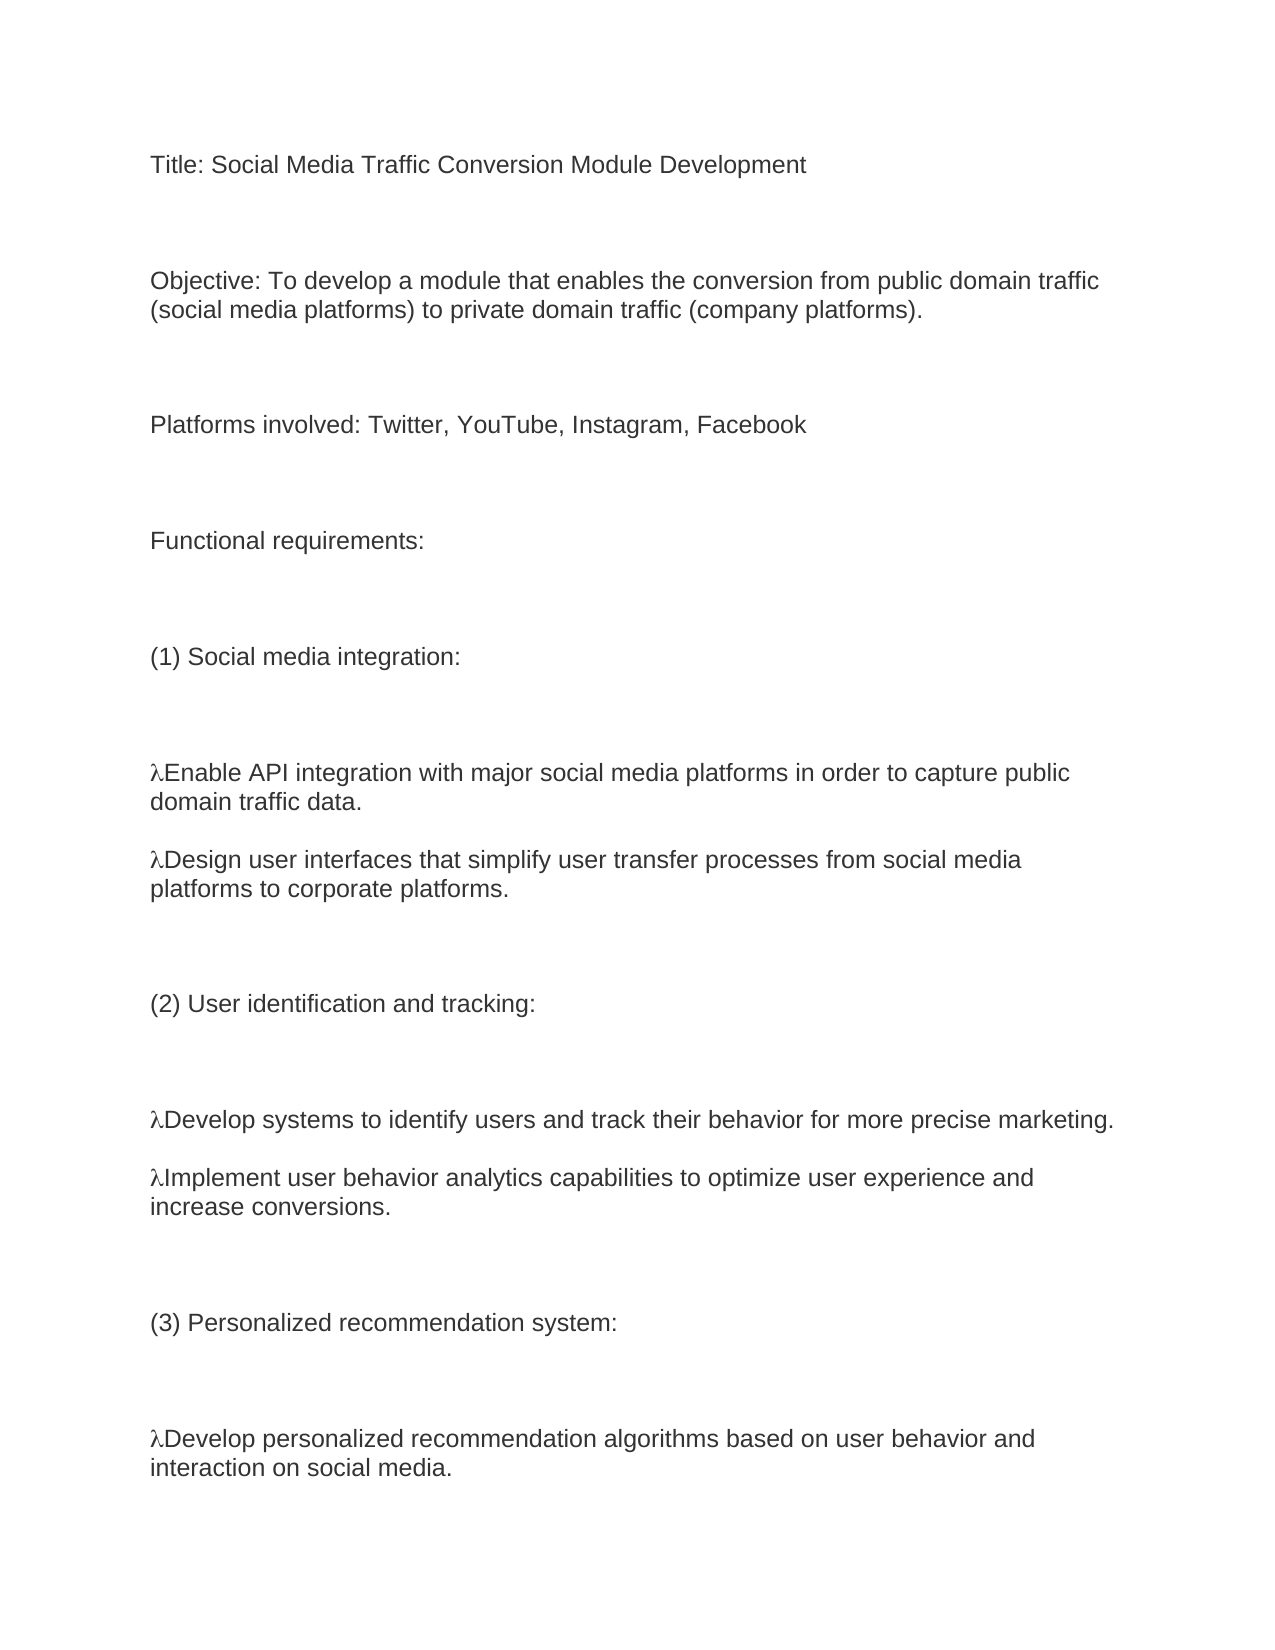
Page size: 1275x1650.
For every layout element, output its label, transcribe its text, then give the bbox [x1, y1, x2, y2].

text (2) User identification and tracking: [150, 989, 1125, 1018]
text (3) Personalized recommendation system: [150, 1308, 1125, 1337]
text (1) Social media integration: [150, 642, 1125, 671]
text Title: Social Media Traffic Conversion Module Development [150, 150, 1125, 179]
text Objective: To develop a module that enables the conversion from public domain traffic (social media platforms) to private domain traffic (company platforms). [150, 266, 1125, 323]
text Design user interfaces that simplify user transfer processes from social media platforms to corporate platforms. [150, 845, 1125, 902]
text Functional requirements: [150, 526, 1125, 555]
text Develop systems to identify users and track their behavior for more precise marketing. [150, 1105, 1125, 1134]
text Platforms involved: Twitter, YouTube, Instagram, Facebook [150, 410, 1125, 439]
text Develop personalized recommendation algorithms based on user behavior and interaction on social media. [150, 1424, 1125, 1481]
text Implement user behavior analytics capabilities to optimize user experience and increase conversions. [150, 1163, 1125, 1221]
text Enable API integration with major social media platforms in order to capture public domain traffic data. [150, 758, 1125, 816]
